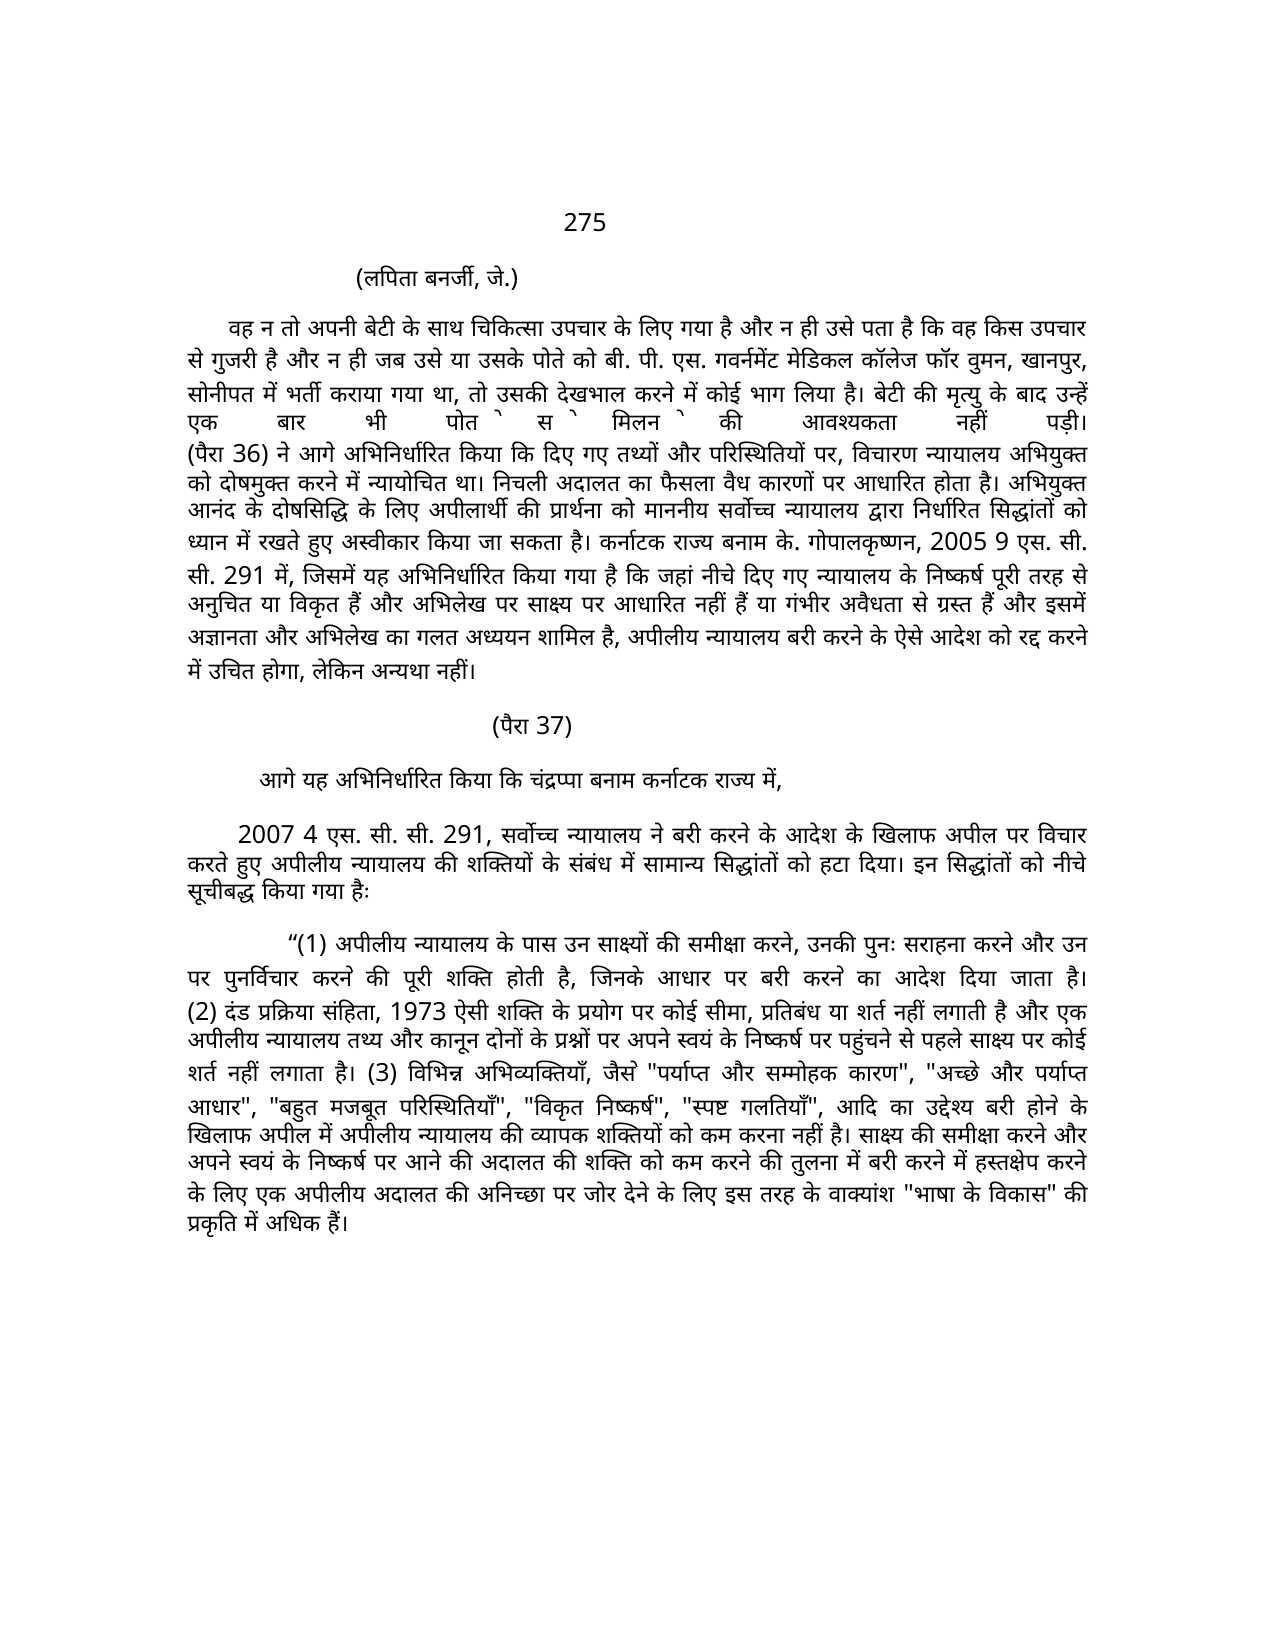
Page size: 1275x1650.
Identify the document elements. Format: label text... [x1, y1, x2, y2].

text आगे यह अभिनिर्धारित किया कि चंद्रप्पा बनाम कर्नाटक राज्य में, [187, 762, 1087, 796]
text 275 [187, 205, 1087, 239]
text (पैरा 37) [187, 707, 1087, 741]
text (लपिता बनर्जी, जे.) [187, 260, 1087, 294]
text 2007 4 एस. सी. सी. 291, सर्वोच्च न्यायालय ने बरी करने के आदेश के खिलाफ अपील पर विचार करते हुए अपीलीय न्यायालय की शक्तियों के संबंध में सामान्य सिद्धांतों को हटा दिया। इन सिद्धांतों को नीचे सूचीबद्ध किया गया हैः [187, 817, 1087, 904]
text “(1) अपीलीय न्यायालय के पास उन साक्ष्यों की समीक्षा करने, उनकी पुनः सराहना करने और उन पर पुनर्विचार करने की पूरी शक्ति होती है, जिनके आधार पर बरी करने का आदेश दिया जाता है। (2) दंड प्रक्रिया संहिता, 1973 ऐसी शक्ति के प्रयोग पर कोई सीमा, प्रतिबंध या शर्त नहीं लगाती है और एक अपीलीय न्यायालय तथ्य और कानून दोनों के प्रश्नों पर अपने स्वयं के निष्कर्ष पर पहुंचने से पहले साक्ष्य पर कोई शर्त नहीं लगाता है। (3) विभिन्न अभिव्यक्तियाँ, जैसे "पर्याप्त और सम्मोहक कारण", "अच्छे और पर्याप्त आधार", "बहुत मजबूत परिस्थितियाँ", "विकृत निष्कर्ष", "स्पष्ट गलतियाँ", आदि का उद्देश्य बरी होने के खिलाफ अपील में अपीलीय न्यायालय की व्यापक शक्तियों को कम करना नहीं है। साक्ष्य की समीक्षा करने और अपने स्वयं के निष्कर्ष पर आने की अदालत की शक्ति को कम करने की तुलना में बरी करने में हस्तक्षेप करने के लिए एक अपीलीय अदालत की अनिच्छा पर जोर देने के लिए इस तरह के वाक्यांश "भाषा के विकास" की प्रकृति में अधिक हैं। [187, 925, 1087, 1236]
text वह न तो अपनी बेटी के साथ चिकित्सा उपचार के लिए गया है और न ही उसे पता है कि वह किस उपचार से गुजरी है और न ही जब उसे या उसके पोते को बी. पी. एस. गवर्नमेंट मेडिकल कॉलेज फॉर वुमन, खानपुर, सोनीपत में भर्ती कराया गया था, तो उसकी देखभाल करने में कोई भाग लिया है। बेटी की मृत्यु के बाद उन्हें एक बार भी पोते से मिलने की आवश्यकता नहीं पड़ी। (पैरा 36) ने आगे अभिनिर्धारित किया कि दिए गए तथ्यों और परिस्थितियों पर, विचारण न्यायालय अभियुक्त को दोषमुक्त करने में न्यायोचित था। निचली अदालत का फैसला वैध कारणों पर आधारित होता है। अभियुक्त आनंद के दोषसिद्धि के लिए अपीलार्थी की प्रार्थना को माननीय सर्वोच्च न्यायालय द्वारा निर्धारित सिद्धांतों को ध्यान में रखते हुए अस्वीकार किया जा सकता है। कर्नाटक राज्य बनाम के. गोपालकृष्णन, 2005 9 एस. सी. सी. 291 में, जिसमें यह अभिनिर्धारित किया गया है कि जहां नीचे दिए गए न्यायालय के निष्कर्ष पूरी तरह से अनुचित या विकृत हैं और अभिलेख पर साक्ष्य पर आधारित नहीं हैं या गंभीर अवैधता से ग्रस्त हैं और इसमें अज्ञानता और अभिलेख का गलत अध्ययन शामिल है, अपीलीय न्यायालय बरी करने के ऐसे आदेश को रद्द करने में उचित होगा, लेकिन अन्यथा नहीं। [187, 315, 1087, 686]
